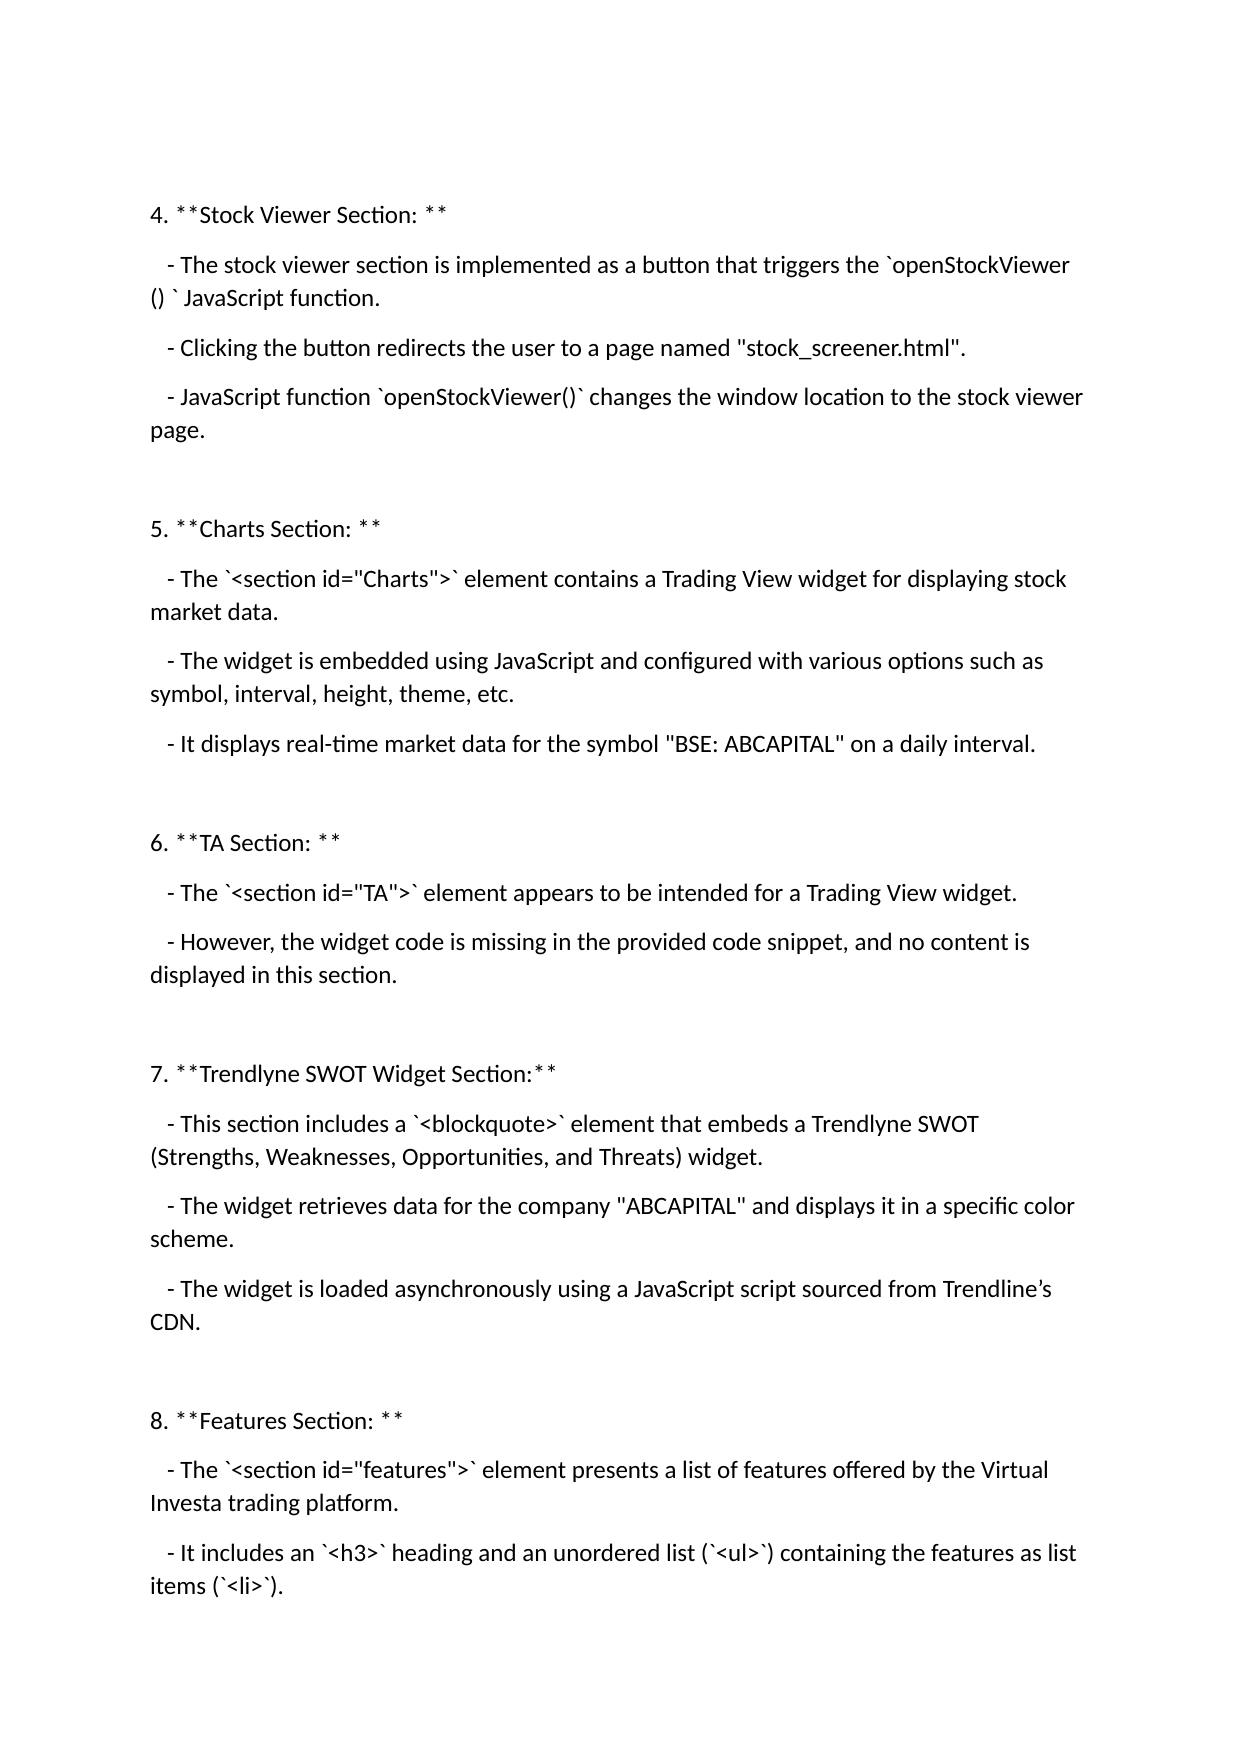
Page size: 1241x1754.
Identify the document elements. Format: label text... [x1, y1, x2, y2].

text - It displays real-time market data for the symbol "BSE: ABCAPITAL" on a daily interval. [150, 728, 1090, 758]
text - The widget retrieves data for the company "ABCAPITAL" and displays it in a specific color scheme. [150, 1190, 1090, 1254]
text - The widget is embedded using JavaScript and configured with various options such as symbol, interval, height, theme, etc. [150, 645, 1090, 709]
text - The stock viewer section is implemented as a button that triggers the `openStockViewer () ` JavaScript function. [150, 249, 1090, 313]
text 4. **Stock Viewer Section: ** [150, 199, 1090, 230]
text - However, the widget code is missing in the provided code snippet, and no content is displayed in this section. [150, 926, 1090, 990]
text - It includes an `<h3>` heading and an unordered list (`<ul>`) containing the features as list items (`<li>`). [150, 1537, 1090, 1601]
text - The `<section id="Charts">` element contains a Trading View widget for displaying stock market data. [150, 563, 1090, 626]
text - The `<section id="TA">` element appears to be intended for a Trading View widget. [150, 877, 1090, 907]
text - The `<section id="features">` element presents a list of features offered by the Virtual Investa trading platform. [150, 1454, 1090, 1518]
text - JavaScript function `openStockViewer()` changes the window location to the stock viewer page. [150, 381, 1090, 445]
text 5. **Charts Section: ** [150, 513, 1090, 544]
text - The widget is loaded asynchronously using a JavaScript script sourced from Trendline’s CDN. [150, 1273, 1090, 1336]
text 8. **Features Section: ** [150, 1405, 1090, 1436]
text 7. **Trendlyne SWOT Widget Section:** [150, 1058, 1090, 1089]
text - Clicking the button redirects the user to a page named "stock_screener.html". [150, 332, 1090, 362]
text - This section includes a `<blockquote>` element that embeds a Trendlyne SWOT (Strengths, Weaknesses, Opportunities, and Threats) widget. [150, 1108, 1090, 1171]
text 6. **TA Section: ** [150, 827, 1090, 858]
